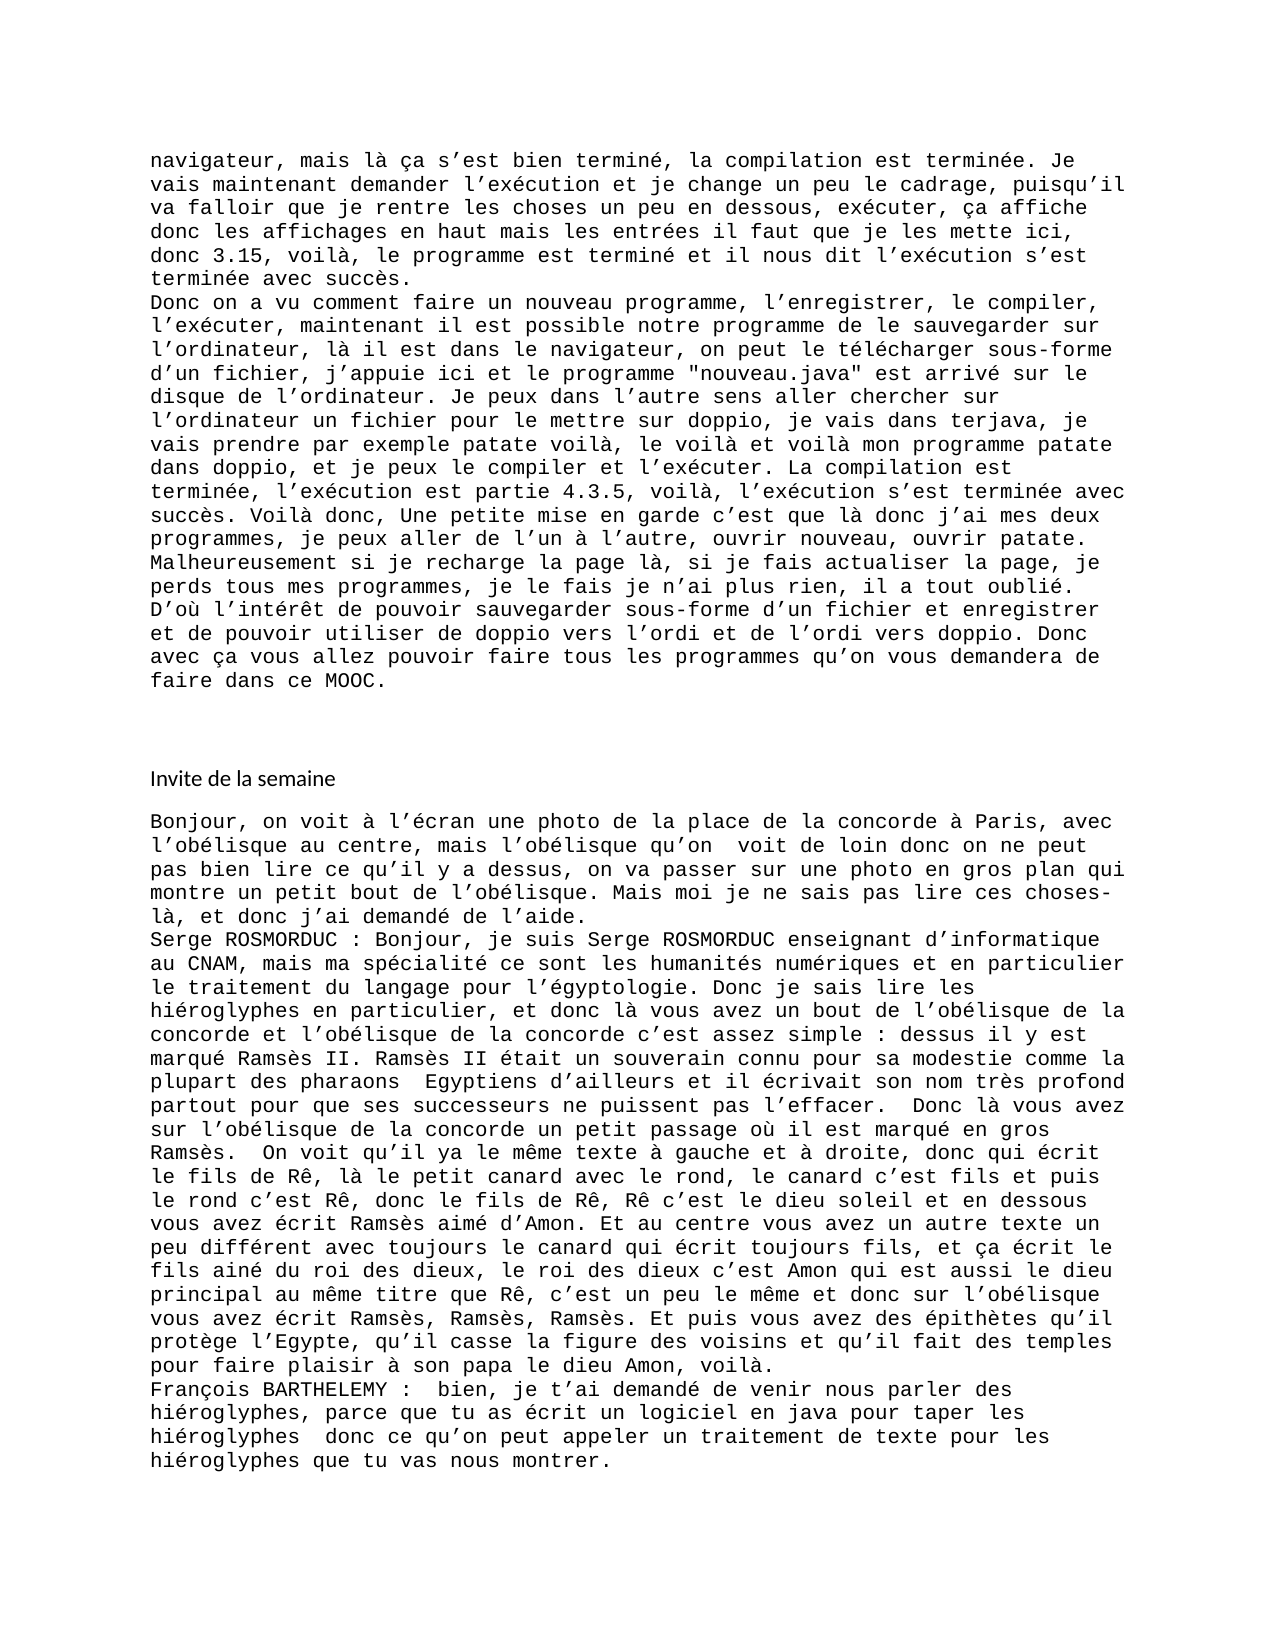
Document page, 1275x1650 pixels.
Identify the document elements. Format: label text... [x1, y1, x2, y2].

text François BARTHELEMY : bien, je t’ai demandé de venir nous parler des hiéroglyphes, parce que tu as écrit un logiciel en java pour taper les hiéroglyphes donc ce qu’on peut appeler un traitement de texte pour les hiéroglyphes que tu vas nous montrer. [150, 1379, 1125, 1473]
text Serge ROSMORDUC : Bonjour, je suis Serge ROSMORDUC enseignant d’informatique au CNAM, mais ma spécialité ce sont les humanités numériques et en particulier le traitement du langage pour l’égyptologie. Donc je sais lire les hiéroglyphes en particulier, et donc là vous avez un bout de l’obélisque de la concorde et l’obélisque de la concorde c’est assez simple : dessus il y est marqué Ramsès II. Ramsès II était un souverain connu pour sa modestie comme la plupart des pharaons Egyptiens d’ailleurs et il écrivait son nom très profond partout pour que ses successeurs ne puissent pas l’effacer. Donc là vous avez sur l’obélisque de la concorde un petit passage où il est marqué en gros Ramsès. On voit qu’il ya le même texte à gauche et à droite, donc qui écrit le fils de Rê, là le petit canard avec le rond, le canard c’est fils et puis le rond c’est Rê, donc le fils de Rê, Rê c’est le dieu soleil et en dessous vous avez écrit Ramsès aimé d’Amon. Et au centre vous avez un autre texte un peu différent avec toujours le canard qui écrit toujours fils, et ça écrit le fils ainé du roi des dieux, le roi des dieux c’est Amon qui est aussi le dieu principal au même titre que Rê, c’est un peu le même et donc sur l’obélisque vous avez écrit Ramsès, Ramsès, Ramsès. Et puis vous avez des épithètes qu’il protège l’Egypte, qu’il casse la figure des voisins et qu’il fait des temples pour faire plaisir à son papa le dieu Amon, voilà. [150, 929, 1125, 1379]
text Invite de la semaine [150, 764, 1125, 792]
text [150, 150, 1125, 292]
text Donc on a vu comment faire un nouveau programme, l’enregistrer, le compiler, l’exécuter, maintenant il est possible notre programme de le sauvegarder sur l’ordinateur, là il est dans le navigateur, on peut le télécharger sous-forme d’un fichier, j’appuie ici et le programme "nouveau.java" est arrivé sur le disque de l’ordinateur. Je peux dans l’autre sens aller chercher sur l’ordinateur un fichier pour le mettre sur doppio, je vais dans terjava, je vais prendre par exemple patate voilà, le voilà et voilà mon programme patate dans doppio, et je peux le compiler et l’exécuter. La compilation est terminée, l’exécution est partie 4.3.5, voilà, l’exécution s’est terminée avec succès. Voilà donc, Une petite mise en garde c’est que là donc j’ai mes deux programmes, je peux aller de l’un à l’autre, ouvrir nouveau, ouvrir patate. Malheureusement si je recharge la page là, si je fais actualiser la page, je perds tous mes programmes, je le fais je n’ai plus rien, il a tout oublié. D’où l’intérêt de pouvoir sauvegarder sous-forme d’un fichier et enregistrer et de pouvoir utiliser de doppio vers l’ordi et de l’ordi vers doppio. Donc avec ça vous allez pouvoir faire tous les programmes qu’on vous demandera de faire dans ce MOOC. [150, 292, 1125, 694]
text Bonjour, on voit à l’écran une photo de la place de la concorde à Paris, avec l’obélisque au centre, mais l’obélisque qu’on voit de loin donc on ne peut pas bien lire ce qu’il y a dessus, on va passer sur une photo en gros plan qui montre un petit bout de l’obélisque. Mais moi je ne sais pas lire ces choses-là, et donc j’ai demandé de l’aide. [150, 811, 1125, 929]
